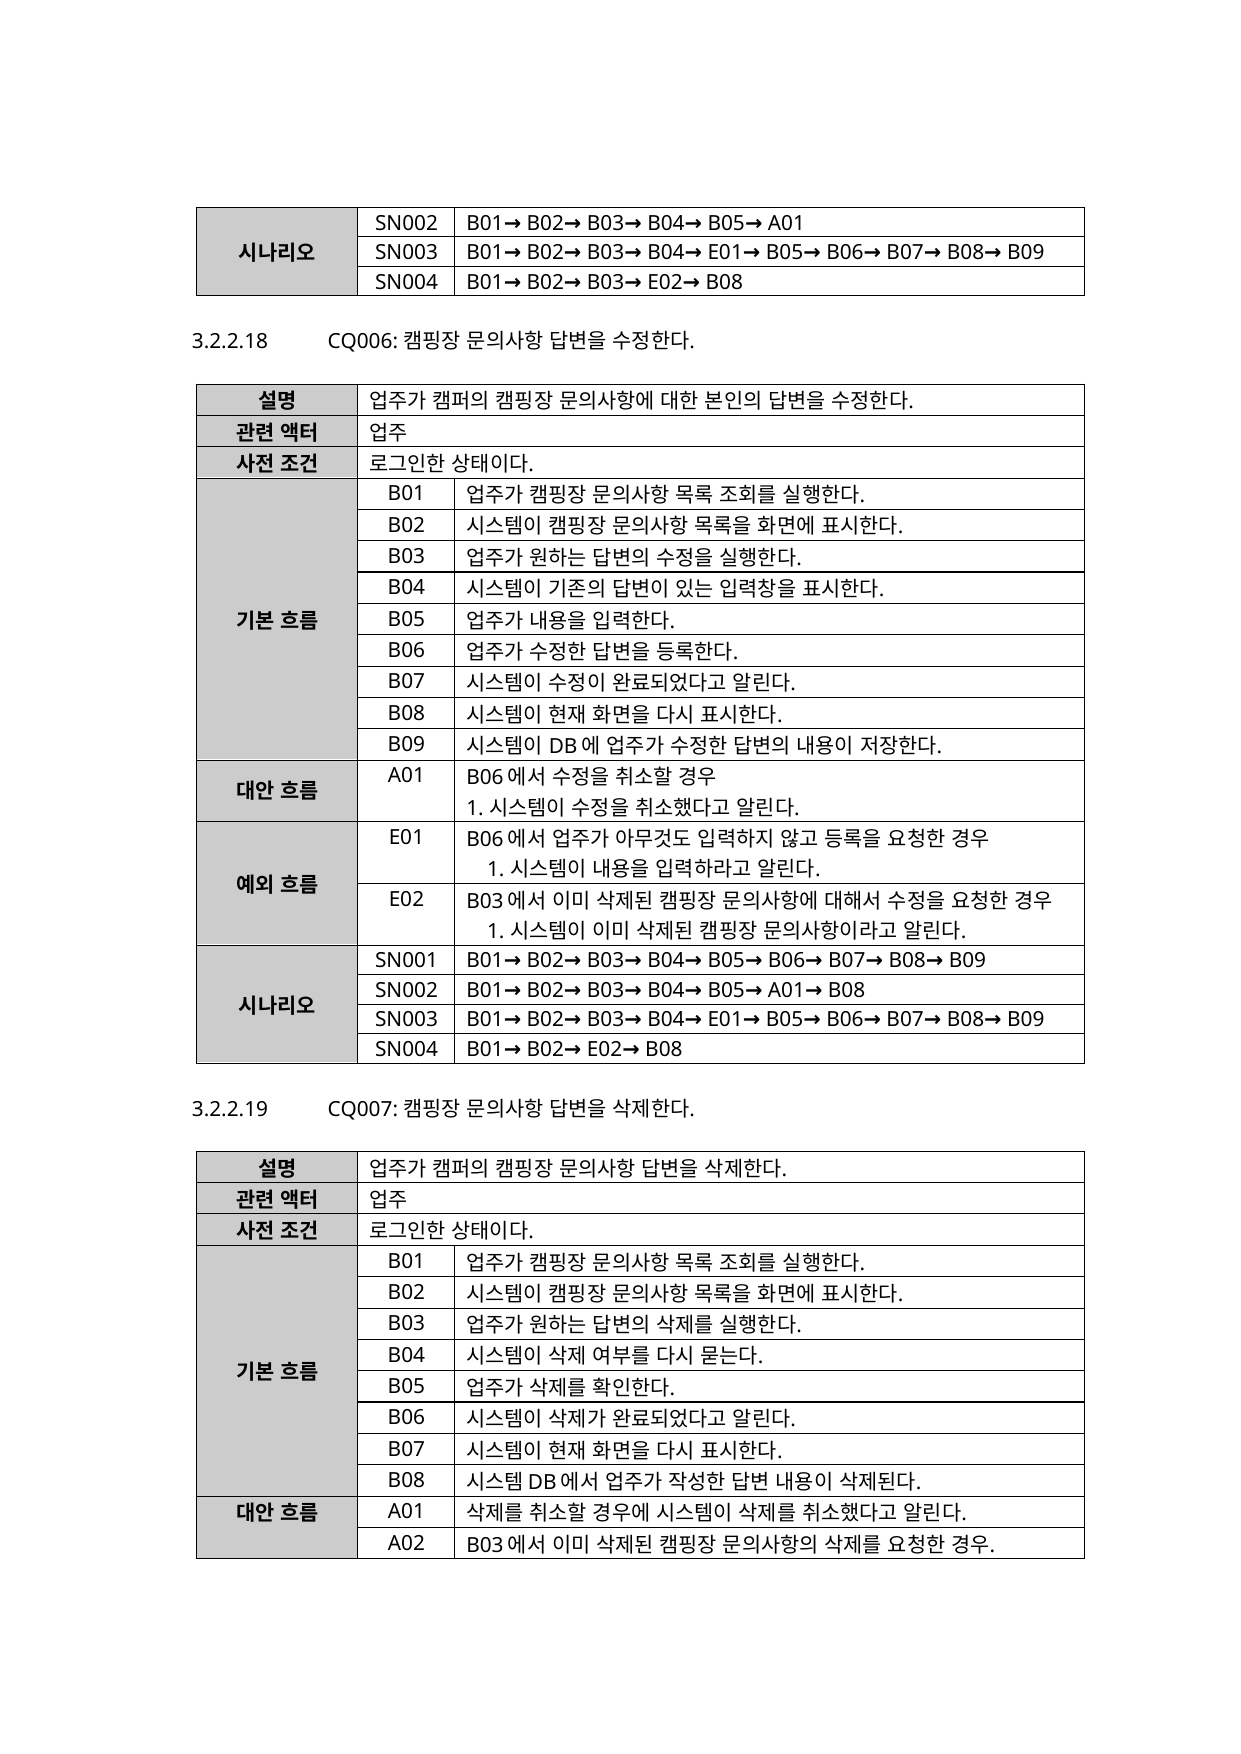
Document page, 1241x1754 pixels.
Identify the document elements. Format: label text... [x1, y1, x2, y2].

table_cell 시스템이 기존의 답변이 있는 입력창을 표시한다. [455, 573, 1084, 603]
table_cell 업주 [358, 1183, 1084, 1213]
table_cell 시스템이 현재 화면을 다시 표시한다. [455, 1434, 1084, 1464]
table_cell 시스템DB에서 업주가 작성한 답변 내용이 삭제된다. [455, 1465, 1084, 1496]
table_cell SN004 [358, 267, 454, 295]
table_cell 사전 조건 [197, 1214, 357, 1245]
table_cell B01→ B02→ B03→ E02→ B08 [455, 267, 1084, 295]
table_cell B01→ B02→ B03→ B04→ B05→ A01→ B08 [455, 975, 1084, 1003]
table_cell 사전 조건 [197, 447, 357, 477]
table_cell 업주가 캠핑장 문의사항 목록 조회를 실행한다. [455, 479, 1084, 509]
table_cell 로그인한 상태이다. [358, 447, 1084, 477]
table_cell 관련 액터 [197, 1183, 357, 1213]
table_cell 관련 액터 [197, 416, 357, 446]
table_cell B01→ B02→ B03→ B04→ B05→ A01 [455, 208, 1084, 236]
table_cell 시스템이 삭제가 완료되었다고 알린다. [455, 1403, 1084, 1433]
table_cell 시나리오 [197, 208, 357, 295]
table_cell A01 [358, 761, 454, 821]
table_cell B05 [358, 1371, 454, 1401]
table_cell 대안 흐름 [197, 1497, 357, 1558]
table_cell B03에서 이미 삭제된 캠핑장 문의사항에 대해서 수정을 요청한 경우 1. 시스템이 이미 삭제된 캠핑장 문의사항이라고 알린다. [455, 884, 1084, 944]
table_cell E02 [358, 884, 454, 944]
subtitle CQ006: 캠핑장 문의사항 답변을 수정한다. [192, 325, 1063, 355]
table_cell B02 [358, 1277, 454, 1307]
table_cell B06에서 수정을 취소할 경우 1. 시스템이 수정을 취소했다고 알린다. [455, 761, 1084, 821]
table_cell B01 [358, 1246, 454, 1276]
table_header 업주가 캠퍼의 캠핑장 문의사항 답변을 삭제한다. [358, 1152, 1084, 1182]
table_cell B03 [358, 1309, 454, 1339]
table_header 업주가 캠퍼의 캠핑장 문의사항에 대한 본인의 답변을 수정한다. [358, 385, 1084, 415]
table_cell 시스템이 캠핑장 문의사항 목록을 화면에 표시한다. [455, 510, 1084, 540]
table_cell 기본 흐름 [197, 479, 357, 759]
table_cell SN002 [358, 208, 454, 236]
table_cell B03 [358, 541, 454, 571]
table_cell 업주가 삭제를 확인한다. [455, 1371, 1084, 1401]
table_cell 시스템이 DB에 업주가 수정한 답변의 내용이 저장한다. [455, 729, 1084, 759]
table_cell B07 [358, 1434, 454, 1464]
table_cell B04 [358, 1340, 454, 1370]
table_cell B08 [358, 1465, 454, 1496]
table_cell B06에서 업주가 아무것도 입력하지 않고 등록을 요청한 경우 1. 시스템이 내용을 입력하라고 알린다. [455, 822, 1084, 883]
subtitle CQ007: 캠핑장 문의사항 답변을 삭제한다. [192, 1092, 1063, 1122]
table_cell 업주가 원하는 답변의 수정을 실행한다. [455, 541, 1084, 571]
table_cell B01→ B02→ B03→ B04→ B05→ B06→ B07→ B08→ B09 [455, 946, 1084, 974]
table_cell 시스템이 캠핑장 문의사항 목록을 화면에 표시한다. [455, 1277, 1084, 1307]
table_cell 시나리오 [197, 946, 357, 1062]
table_cell 업주가 수정한 답변을 등록한다. [455, 635, 1084, 666]
table_cell B04 [358, 573, 454, 603]
table_cell 업주가 내용을 입력한다. [455, 604, 1084, 634]
table_cell 대안 흐름 [197, 761, 357, 821]
table_cell B05 [358, 604, 454, 634]
table_cell B01 [358, 479, 454, 509]
table_cell SN004 [358, 1034, 454, 1062]
table_cell SN003 [358, 237, 454, 266]
table_cell B01→ B02→ B03→ B04→ E01→ B05→ B06→ B07→ B08→ B09 [455, 237, 1084, 266]
table_cell 시스템이 수정이 완료되었다고 알린다. [455, 667, 1084, 697]
table_cell B06 [358, 1403, 454, 1433]
table_cell 업주 [358, 416, 1084, 446]
table_cell 기본 흐름 [197, 1246, 357, 1496]
table_cell B01→ B02→ B03→ B04→ E01→ B05→ B06→ B07→ B08→ B09 [455, 1005, 1084, 1033]
table_cell B07 [358, 667, 454, 697]
table_cell 업주가 캠핑장 문의사항 목록 조회를 실행한다. [455, 1246, 1084, 1276]
table_cell B02 [358, 510, 454, 540]
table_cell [455, 1528, 1084, 1558]
table_cell B08 [358, 698, 454, 728]
table_cell B06 [358, 635, 454, 666]
table_header 설명 [197, 385, 357, 415]
table_cell A01 [358, 1497, 454, 1527]
table_cell 로그인한 상태이다. [358, 1214, 1084, 1245]
table_header 설명 [197, 1152, 357, 1182]
table_cell SN002 [358, 975, 454, 1003]
table_cell B09 [358, 729, 454, 759]
table_cell 예외 흐름 [197, 822, 357, 944]
table_cell SN001 [358, 946, 454, 974]
table_cell 업주가 원하는 답변의 삭제를 실행한다. [455, 1309, 1084, 1339]
table_cell 시스템이 현재 화면을 다시 표시한다. [455, 698, 1084, 728]
table_cell 시스템이 삭제 여부를 다시 묻는다. [455, 1340, 1084, 1370]
table_cell E01 [358, 822, 454, 883]
table_cell SN003 [358, 1005, 454, 1033]
table_cell A02 [358, 1528, 454, 1558]
table_cell 삭제를 취소할 경우에 시스템이 삭제를 취소했다고 알린다. [455, 1497, 1084, 1527]
table_cell B01→ B02→ E02→ B08 [455, 1034, 1084, 1062]
